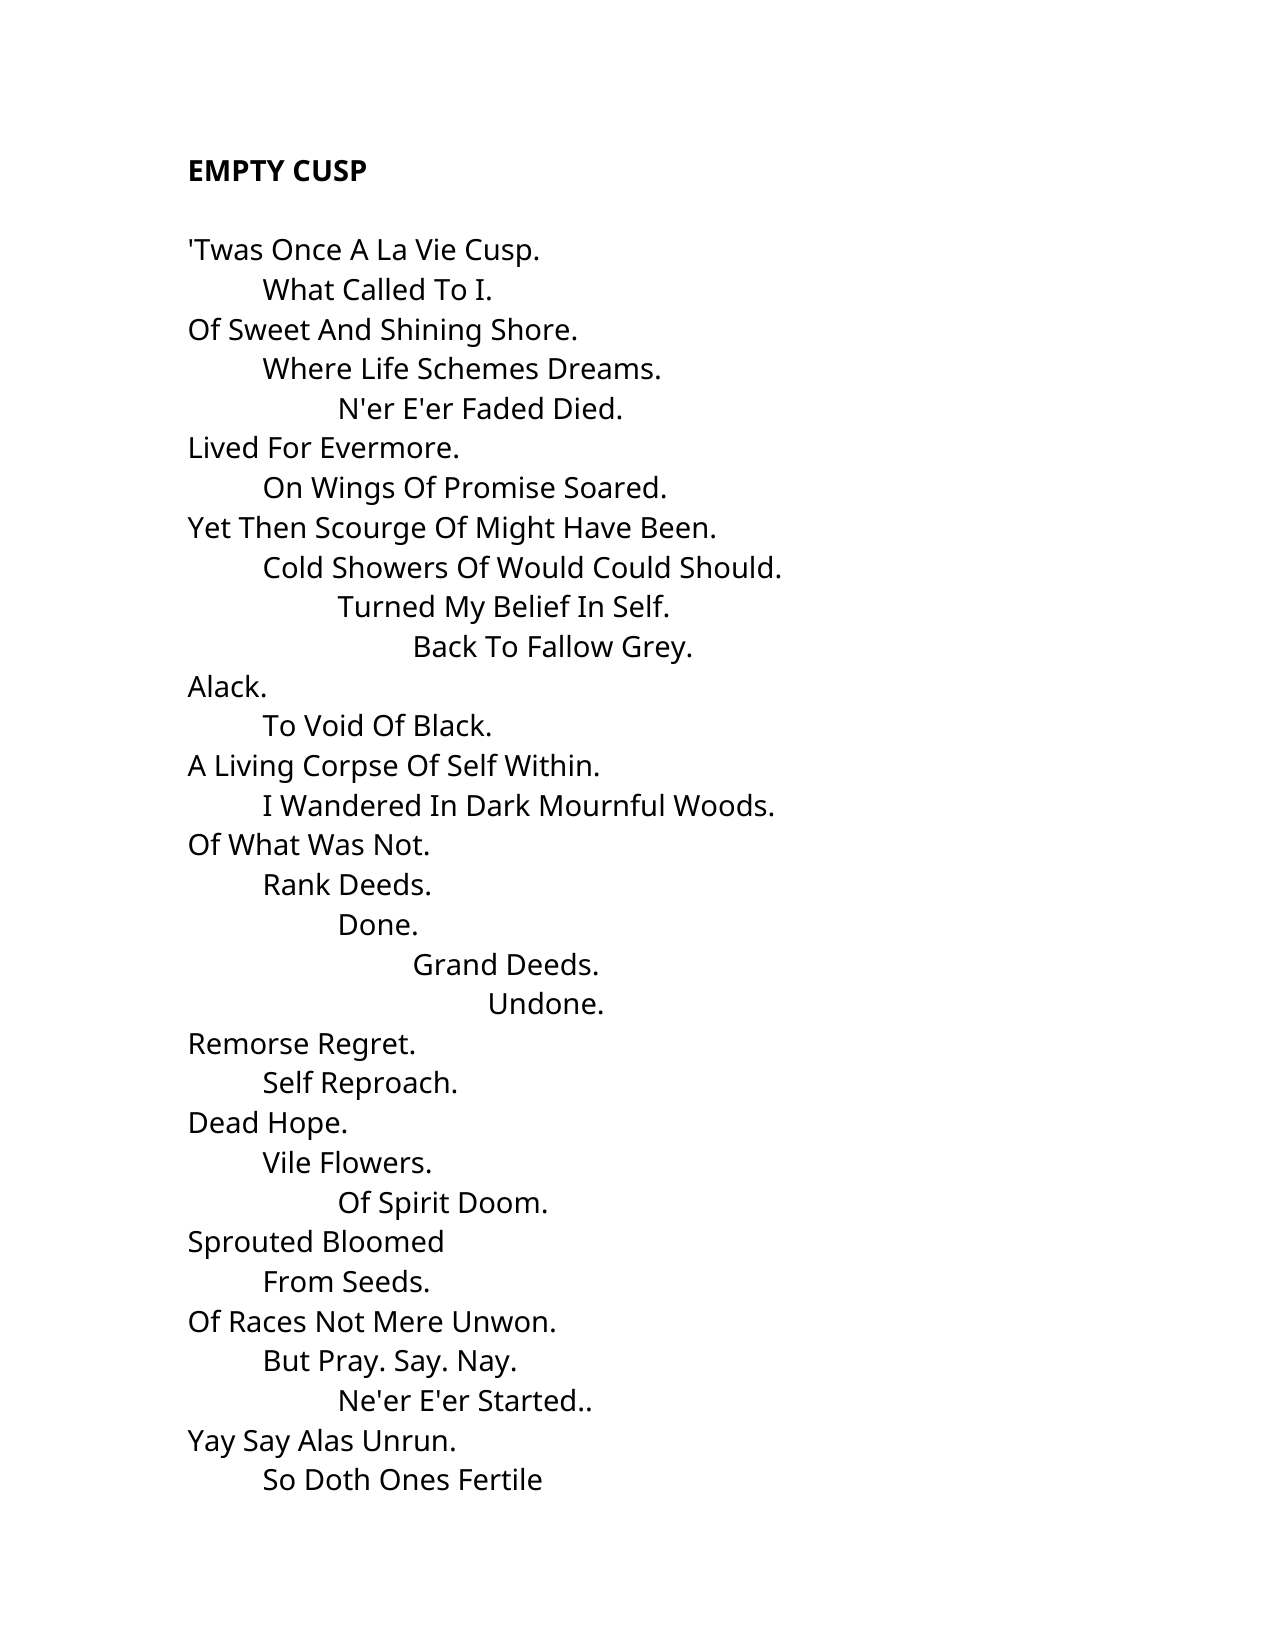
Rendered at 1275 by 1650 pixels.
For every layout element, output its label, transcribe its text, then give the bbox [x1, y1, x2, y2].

text Self Reproach. [187, 1063, 1087, 1102]
text EMPTY CUSP [187, 150, 1087, 190]
text Vile Flowers. [187, 1142, 1087, 1182]
text Yet Then Scourge Of Might Have Been. [187, 507, 1087, 547]
text Dead Hope. [187, 1102, 1087, 1142]
text Where Life Schemes Dreams. [187, 348, 1087, 388]
text Done. [262, 904, 1087, 944]
text Turned My Belief In Self. [262, 587, 1087, 626]
text Yay Say Alas Unrun. [187, 1420, 1087, 1460]
text Of Sweet And Shining Shore. [187, 309, 1087, 348]
text N'er E'er Faded Died. [262, 388, 1087, 428]
text Undone. [412, 983, 1087, 1023]
text A Living Corpse Of Self Within. [187, 745, 1087, 785]
text Of What Was Not. [187, 825, 1087, 864]
text Of Races Not Mere Unwon. [187, 1301, 1087, 1341]
text Ne'er E'er Started.. [262, 1380, 1087, 1420]
text So Doth Ones Fertile [187, 1460, 1087, 1499]
text To Void Of Black. [187, 706, 1087, 745]
text Sprouted Bloomed [187, 1222, 1087, 1261]
text Cold Showers Of Would Could Should. [187, 547, 1087, 587]
text But Pray. Say. Nay. [187, 1341, 1087, 1380]
text Of Spirit Doom. [262, 1182, 1087, 1222]
text 'Twas Once A La Vie Cusp. [187, 229, 1087, 269]
text Grand Deeds. [337, 944, 1087, 983]
text Back To Fallow Grey. [337, 626, 1087, 666]
text Alack. [187, 666, 1087, 706]
text I Wandered In Dark Mournful Woods. [187, 785, 1087, 825]
text Lived For Evermore. [187, 428, 1087, 467]
text On Wings Of Promise Soared. [187, 467, 1087, 507]
text What Called To I. [187, 269, 1087, 309]
text Rank Deeds. [187, 864, 1087, 904]
text From Seeds. [187, 1261, 1087, 1301]
text Remorse Regret. [187, 1023, 1087, 1063]
